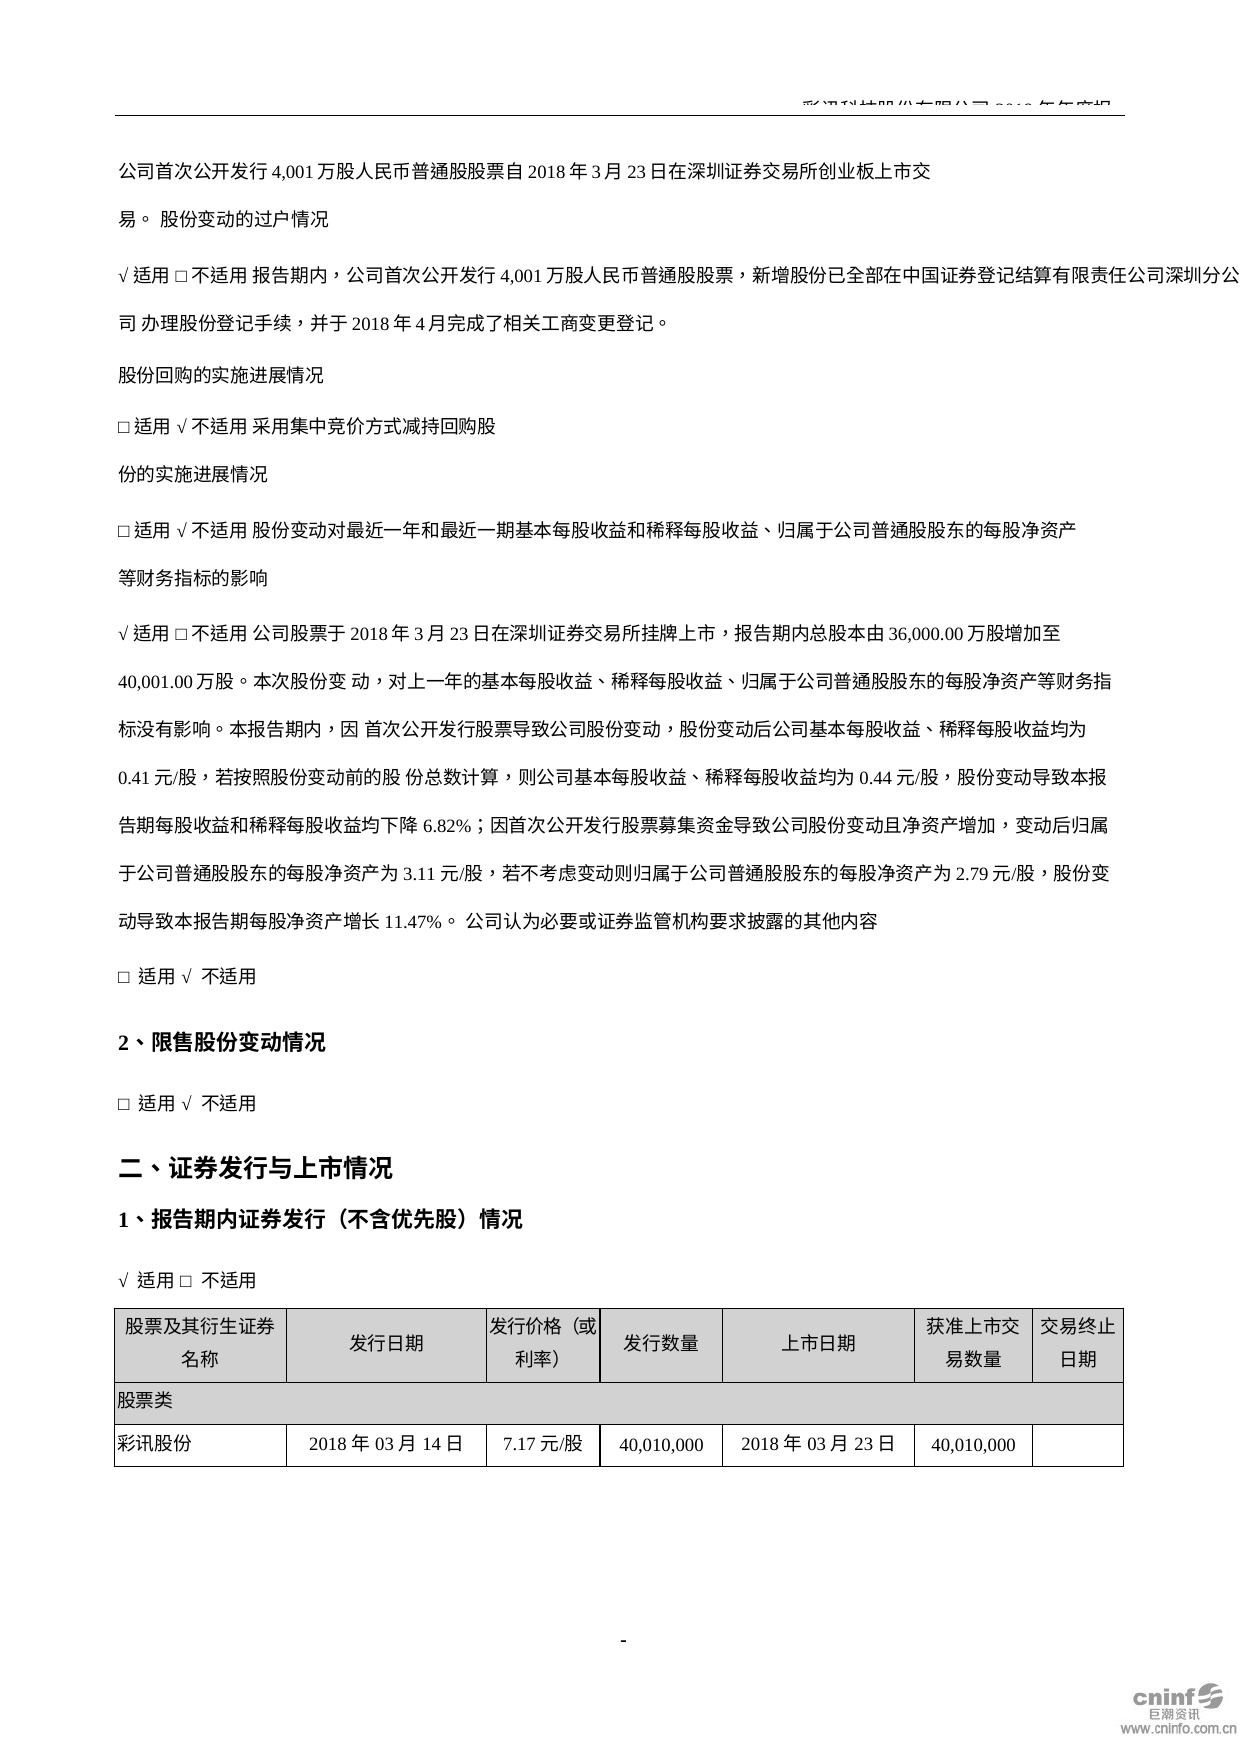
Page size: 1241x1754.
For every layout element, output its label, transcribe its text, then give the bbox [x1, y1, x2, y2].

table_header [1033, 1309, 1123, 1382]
picture [1115, 1680, 1240, 1737]
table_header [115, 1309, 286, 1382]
subtitle 2、限售股份变动情况 [118, 1027, 1240, 1057]
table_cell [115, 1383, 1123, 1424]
text √ 适用 □ 不适用 [118, 1268, 1240, 1293]
subtitle 1、报告期内证券发行（不含优先股）情况 [118, 1204, 1240, 1233]
text □ 适用 √ 不适用 采用集中竞价方式减持回购股份的实施进展情况 [118, 413, 514, 487]
text √ 适用 □ 不适用 报告期内，公司首次公开发行4,001万股人民币普通股股票，新增股份已全部在中国证券登记结算有限责任公司深圳分公司 办理股份登记手续，并于2018年4月完成了相关工商变更登记。 [118, 262, 1240, 336]
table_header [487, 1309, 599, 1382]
text □ 适用 √ 不适用 [118, 1091, 1240, 1116]
text □ 适用 √ 不适用 股份变动对最近一年和最近一期基本每股收益和稀释每股收益、归属于公司普通股股东的每股净资产等财务指标的影响 [118, 517, 1095, 590]
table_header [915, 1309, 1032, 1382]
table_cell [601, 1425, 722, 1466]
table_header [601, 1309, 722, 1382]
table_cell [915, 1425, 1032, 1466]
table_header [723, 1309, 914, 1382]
text √ 适用 □ 不适用 公司股票于2018年3月23日在深圳证券交易所挂牌上市，报告期内总股本由36,000.00万股增加至40,001.00万股。本次股份变 动，对上一年的基本每股收益、稀释每股收益、归属于公司普通股股东的每股净资产等财务指标没有影响。本报告期内，因 首次公开发行股票导致公司股份变动，股份变动后公司基本每股收益、稀释每股收益均为0.41元/股，若按照股份变动前的股 份总数计算，则公司基本每股收益、稀释每股收益均为0.44元/股，股份变动导致本报告期每股收益和稀释每股收益均下降 6.82%；因首次公开发行股票募集资金导致公司股份变动且净资产增加，变动后归属于公司普通股股东的每股净资产为3.11 元/股，若不考虑变动则归属于公司普通股股东的每股净资产为2.79元/股，股份变动导致本报告期每股净资产增长11.47%。 公司认为必要或证券监管机构要求披露的其他内容 [118, 620, 1123, 933]
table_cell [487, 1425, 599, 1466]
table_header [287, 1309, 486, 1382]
subtitle 二、证券发行与上市情况 [118, 1151, 1240, 1185]
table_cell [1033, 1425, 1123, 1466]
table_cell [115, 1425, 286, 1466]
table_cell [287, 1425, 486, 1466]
text □ 适用 √ 不适用 [118, 963, 1240, 989]
text 公司首次公开发行4,001万股人民币普通股股票自2018年3月23日在深圳证券交易所创业板上市交易。 股份变动的过户情况 [118, 159, 940, 232]
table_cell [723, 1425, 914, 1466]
text 股份回购的实施进展情况 [118, 363, 1240, 388]
